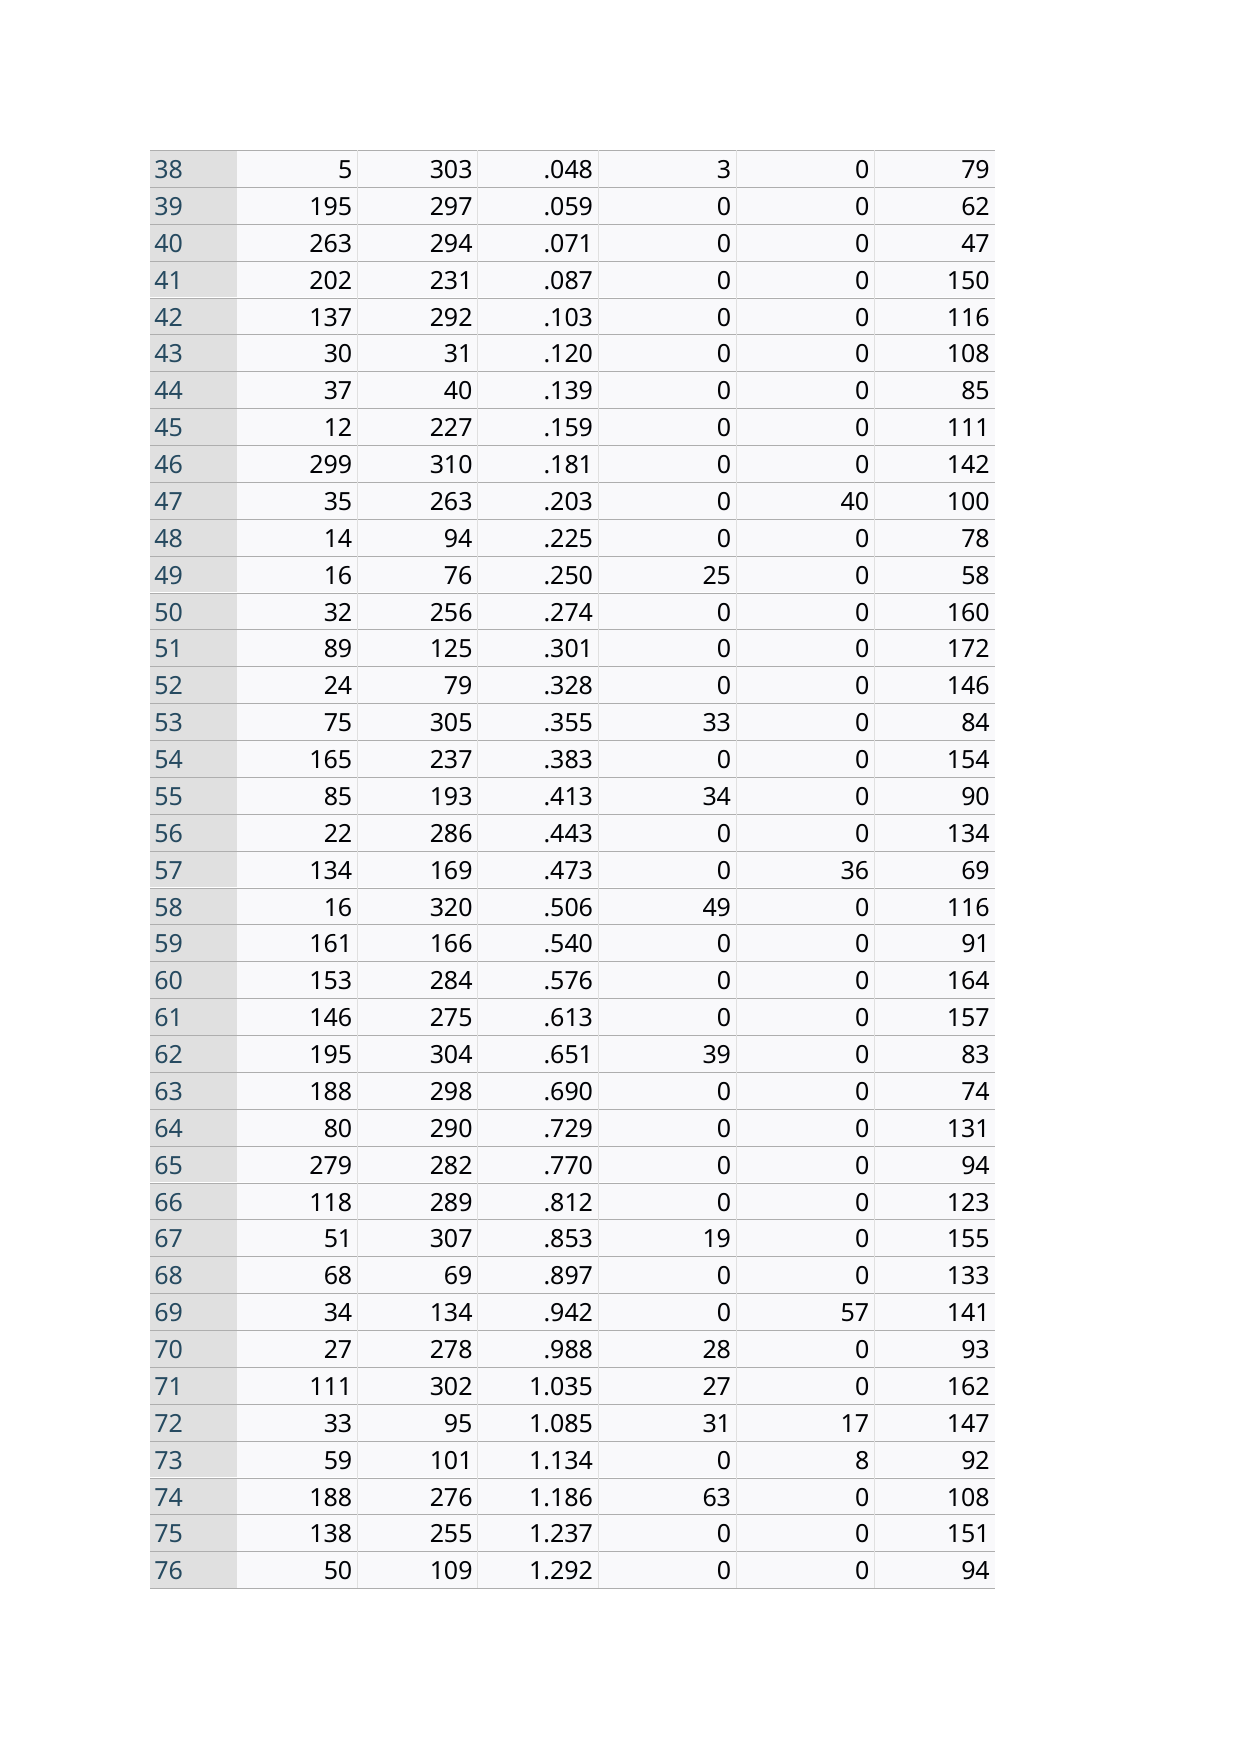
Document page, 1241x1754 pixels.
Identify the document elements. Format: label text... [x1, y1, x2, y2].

table_cell 188 [237, 1479, 357, 1514]
table_cell 0 [737, 925, 874, 961]
table_cell 0 [737, 999, 874, 1035]
table_cell 108 [875, 335, 995, 371]
table_cell 67 [150, 1220, 237, 1256]
table_cell .812 [478, 1184, 598, 1219]
table_cell 57 [150, 852, 237, 887]
table_cell .853 [478, 1220, 598, 1256]
table_cell 111 [875, 409, 995, 445]
table_cell 51 [237, 1220, 357, 1256]
table_cell 14 [237, 520, 357, 556]
table_cell 111 [237, 1368, 357, 1404]
table_cell 62 [875, 188, 995, 224]
table_cell 0 [599, 335, 736, 371]
table_cell 133 [875, 1257, 995, 1293]
table_cell .071 [478, 225, 598, 261]
table_cell 263 [237, 225, 357, 261]
table_cell 290 [358, 1110, 477, 1146]
table_cell 0 [737, 815, 874, 851]
table_cell 279 [237, 1147, 357, 1182]
table_cell 53 [150, 704, 237, 740]
table_cell 70 [150, 1331, 237, 1367]
table_cell 160 [875, 594, 995, 629]
table_cell 153 [237, 962, 357, 998]
table_cell .690 [478, 1073, 598, 1109]
table_cell 31 [599, 1405, 736, 1441]
table_cell 74 [150, 1479, 237, 1514]
table_cell 0 [599, 1442, 736, 1477]
table_cell 25 [599, 557, 736, 592]
table_cell 0 [599, 446, 736, 482]
table_cell 0 [599, 299, 736, 334]
table_cell 0 [737, 1147, 874, 1182]
table_cell 49 [150, 557, 237, 592]
table_cell 0 [737, 1257, 874, 1293]
table_cell 83 [875, 1036, 995, 1072]
table_cell 0 [599, 962, 736, 998]
table_cell 12 [237, 409, 357, 445]
table_cell 85 [875, 372, 995, 408]
table_cell 65 [150, 1147, 237, 1182]
table_cell 109 [358, 1552, 477, 1588]
table_cell 37 [237, 372, 357, 408]
table_cell .443 [478, 815, 598, 851]
table_cell 0 [599, 1552, 736, 1588]
table_cell 0 [737, 889, 874, 924]
table_cell 34 [237, 1294, 357, 1330]
table_cell 134 [237, 852, 357, 887]
table_cell 0 [599, 1147, 736, 1182]
table_cell 50 [150, 594, 237, 629]
table_cell 108 [875, 1479, 995, 1514]
table_cell 275 [358, 999, 477, 1035]
table_cell 78 [875, 520, 995, 556]
table_cell .897 [478, 1257, 598, 1293]
table_cell 39 [150, 188, 237, 224]
table_cell 85 [237, 778, 357, 814]
table_cell 68 [150, 1257, 237, 1293]
table_cell 134 [358, 1294, 477, 1330]
table_cell 75 [150, 1515, 237, 1551]
table_cell 28 [599, 1331, 736, 1367]
table_cell 64 [150, 1110, 237, 1146]
table_cell 116 [875, 889, 995, 924]
table_cell 57 [737, 1294, 874, 1330]
table_cell 169 [358, 852, 477, 887]
table_cell 0 [599, 1110, 736, 1146]
table_cell 94 [875, 1147, 995, 1182]
table_cell 48 [150, 520, 237, 556]
table_cell 0 [737, 1110, 874, 1146]
table_cell 303 [358, 151, 477, 187]
table_cell 142 [875, 446, 995, 482]
table_cell 0 [737, 667, 874, 703]
table_cell 41 [150, 262, 237, 297]
table_cell 93 [875, 1331, 995, 1367]
table_cell 304 [358, 1036, 477, 1072]
table_cell 0 [599, 372, 736, 408]
table_cell 90 [875, 778, 995, 814]
table_cell .059 [478, 188, 598, 224]
table_cell .988 [478, 1331, 598, 1367]
table_cell 255 [358, 1515, 477, 1551]
table_cell 150 [875, 262, 995, 297]
table_cell 8 [737, 1442, 874, 1477]
table_cell 157 [875, 999, 995, 1035]
table_cell .540 [478, 925, 598, 961]
table_cell 59 [237, 1442, 357, 1477]
table_cell 0 [737, 630, 874, 666]
table_cell 0 [599, 1184, 736, 1219]
table_cell .651 [478, 1036, 598, 1072]
table_cell 165 [237, 741, 357, 777]
table_cell .383 [478, 741, 598, 777]
table_cell 27 [237, 1331, 357, 1367]
table_cell 320 [358, 889, 477, 924]
table_cell 0 [599, 188, 736, 224]
table_cell 202 [237, 262, 357, 297]
table_cell .103 [478, 299, 598, 334]
table_cell 0 [599, 1294, 736, 1330]
table_cell 0 [599, 262, 736, 297]
table_cell 292 [358, 299, 477, 334]
table_cell 43 [150, 335, 237, 371]
table_cell 54 [150, 741, 237, 777]
table_cell 0 [737, 299, 874, 334]
table_cell 0 [737, 1184, 874, 1219]
table_cell 138 [237, 1515, 357, 1551]
table_cell 74 [875, 1073, 995, 1109]
table_cell 286 [358, 815, 477, 851]
table_cell 188 [237, 1073, 357, 1109]
table_cell 91 [875, 925, 995, 961]
table_cell 19 [599, 1220, 736, 1256]
table_cell 146 [875, 667, 995, 703]
table_cell 231 [358, 262, 477, 297]
table_cell 131 [875, 1110, 995, 1146]
table_cell .328 [478, 667, 598, 703]
table_cell 151 [875, 1515, 995, 1551]
table_cell .729 [478, 1110, 598, 1146]
table_cell 227 [358, 409, 477, 445]
table_cell 92 [875, 1442, 995, 1477]
table_cell 84 [875, 704, 995, 740]
table_cell 62 [150, 1036, 237, 1072]
table_cell 55 [150, 778, 237, 814]
table_cell .203 [478, 483, 598, 519]
table_cell 89 [237, 630, 357, 666]
table_cell 147 [875, 1405, 995, 1441]
table_cell 161 [237, 925, 357, 961]
table_cell 58 [875, 557, 995, 592]
table_cell 38 [150, 151, 237, 187]
table_cell 76 [150, 1552, 237, 1588]
table_cell 164 [875, 962, 995, 998]
table_cell 80 [237, 1110, 357, 1146]
table_cell 307 [358, 1220, 477, 1256]
table_cell 141 [875, 1294, 995, 1330]
table_cell 60 [150, 962, 237, 998]
table_cell .770 [478, 1147, 598, 1182]
table_cell 155 [875, 1220, 995, 1256]
table_cell 0 [737, 520, 874, 556]
table_cell 0 [737, 1220, 874, 1256]
table_cell 16 [237, 889, 357, 924]
table_cell 172 [875, 630, 995, 666]
table_cell 0 [737, 335, 874, 371]
table_cell 0 [737, 704, 874, 740]
table_cell 0 [737, 225, 874, 261]
table_cell 66 [150, 1184, 237, 1219]
table_cell 50 [237, 1552, 357, 1588]
table_cell 195 [237, 188, 357, 224]
table_cell 0 [737, 151, 874, 187]
table_cell 72 [150, 1405, 237, 1441]
table_cell 39 [599, 1036, 736, 1072]
table_cell 0 [737, 594, 874, 629]
table_cell 289 [358, 1184, 477, 1219]
table_cell .159 [478, 409, 598, 445]
table_cell 33 [599, 704, 736, 740]
table_cell 0 [599, 852, 736, 887]
table_cell 0 [599, 225, 736, 261]
table_cell 276 [358, 1479, 477, 1514]
table_cell 256 [358, 594, 477, 629]
table_cell 33 [237, 1405, 357, 1441]
table_cell .087 [478, 262, 598, 297]
table_cell 125 [358, 630, 477, 666]
table_cell 302 [358, 1368, 477, 1404]
table_cell 17 [737, 1405, 874, 1441]
table_cell .613 [478, 999, 598, 1035]
table_cell 49 [599, 889, 736, 924]
table_cell .506 [478, 889, 598, 924]
table_cell 195 [237, 1036, 357, 1072]
table_cell 0 [737, 1036, 874, 1072]
table_cell .473 [478, 852, 598, 887]
table_cell 40 [150, 225, 237, 261]
table_cell 68 [237, 1257, 357, 1293]
table_cell 36 [737, 852, 874, 887]
table_cell 193 [358, 778, 477, 814]
table_cell 51 [150, 630, 237, 666]
table_cell 34 [599, 778, 736, 814]
table_cell 22 [237, 815, 357, 851]
table_cell 46 [150, 446, 237, 482]
table_cell 94 [875, 1552, 995, 1588]
table_cell 1.237 [478, 1515, 598, 1551]
table_cell 79 [875, 151, 995, 187]
table_cell 154 [875, 741, 995, 777]
table_cell 94 [358, 520, 477, 556]
table_cell 1.186 [478, 1479, 598, 1514]
table_cell 0 [737, 262, 874, 297]
table_cell 40 [358, 372, 477, 408]
table_cell 0 [737, 1368, 874, 1404]
table_cell 71 [150, 1368, 237, 1404]
table_cell 47 [875, 225, 995, 261]
table_cell 63 [599, 1479, 736, 1514]
table_cell 0 [737, 1479, 874, 1514]
table_cell 0 [599, 1515, 736, 1551]
table_cell 0 [599, 409, 736, 445]
table_cell 42 [150, 299, 237, 334]
table_cell 118 [237, 1184, 357, 1219]
table_cell 0 [599, 594, 736, 629]
table_cell 16 [237, 557, 357, 592]
table_cell 44 [150, 372, 237, 408]
table_cell .413 [478, 778, 598, 814]
table_cell 0 [737, 962, 874, 998]
table_cell .576 [478, 962, 598, 998]
table_cell 0 [737, 1515, 874, 1551]
table_cell 0 [599, 1257, 736, 1293]
table_cell 69 [875, 852, 995, 887]
table_cell 137 [237, 299, 357, 334]
table_cell .048 [478, 151, 598, 187]
table_cell 298 [358, 1073, 477, 1109]
table_cell 0 [599, 741, 736, 777]
table_cell 101 [358, 1442, 477, 1477]
table_cell 0 [737, 1073, 874, 1109]
table_cell .942 [478, 1294, 598, 1330]
table_cell 0 [599, 815, 736, 851]
table_cell 0 [599, 999, 736, 1035]
table_cell 52 [150, 667, 237, 703]
table_cell 75 [237, 704, 357, 740]
table_cell 0 [737, 778, 874, 814]
table_cell 0 [737, 188, 874, 224]
table_cell 69 [358, 1257, 477, 1293]
table_cell 1.134 [478, 1442, 598, 1477]
table_cell .120 [478, 335, 598, 371]
table_cell .355 [478, 704, 598, 740]
table_cell 69 [150, 1294, 237, 1330]
table_cell 63 [150, 1073, 237, 1109]
table_cell 0 [599, 925, 736, 961]
table_cell 0 [599, 520, 736, 556]
table_cell 0 [599, 630, 736, 666]
table_cell 0 [599, 483, 736, 519]
table_cell 61 [150, 999, 237, 1035]
table_cell 0 [737, 741, 874, 777]
table_cell 0 [599, 1073, 736, 1109]
table_cell 278 [358, 1331, 477, 1367]
table_cell 282 [358, 1147, 477, 1182]
table_cell 30 [237, 335, 357, 371]
table_cell 134 [875, 815, 995, 851]
table_cell 0 [737, 557, 874, 592]
table_cell 47 [150, 483, 237, 519]
table_cell 0 [599, 667, 736, 703]
table_cell .250 [478, 557, 598, 592]
table_cell 35 [237, 483, 357, 519]
table_cell 95 [358, 1405, 477, 1441]
table_cell 27 [599, 1368, 736, 1404]
table_cell 146 [237, 999, 357, 1035]
table_cell 45 [150, 409, 237, 445]
table_cell 5 [237, 151, 357, 187]
table_cell 263 [358, 483, 477, 519]
table_cell 3 [599, 151, 736, 187]
table_cell 100 [875, 483, 995, 519]
table_cell 0 [737, 409, 874, 445]
table_cell 31 [358, 335, 477, 371]
table_cell 123 [875, 1184, 995, 1219]
table_cell 297 [358, 188, 477, 224]
table_cell 294 [358, 225, 477, 261]
table_cell 40 [737, 483, 874, 519]
table_cell .301 [478, 630, 598, 666]
table_cell 79 [358, 667, 477, 703]
table_cell 0 [737, 1552, 874, 1588]
table_cell 1.035 [478, 1368, 598, 1404]
table_cell 0 [737, 446, 874, 482]
table_cell 166 [358, 925, 477, 961]
table_cell 310 [358, 446, 477, 482]
table_cell 32 [237, 594, 357, 629]
table_cell 1.292 [478, 1552, 598, 1588]
table_cell 58 [150, 889, 237, 924]
table_cell .225 [478, 520, 598, 556]
table_cell 76 [358, 557, 477, 592]
table_cell 0 [737, 1331, 874, 1367]
table_cell 237 [358, 741, 477, 777]
table_cell 1.085 [478, 1405, 598, 1441]
table_cell .181 [478, 446, 598, 482]
table_cell 24 [237, 667, 357, 703]
table_cell 73 [150, 1442, 237, 1477]
table_cell .139 [478, 372, 598, 408]
table_cell 284 [358, 962, 477, 998]
table_cell 162 [875, 1368, 995, 1404]
table_cell 0 [737, 372, 874, 408]
table_cell 305 [358, 704, 477, 740]
table_cell 116 [875, 299, 995, 334]
table_cell .274 [478, 594, 598, 629]
table_cell 299 [237, 446, 357, 482]
table_cell 59 [150, 925, 237, 961]
table_cell 56 [150, 815, 237, 851]
